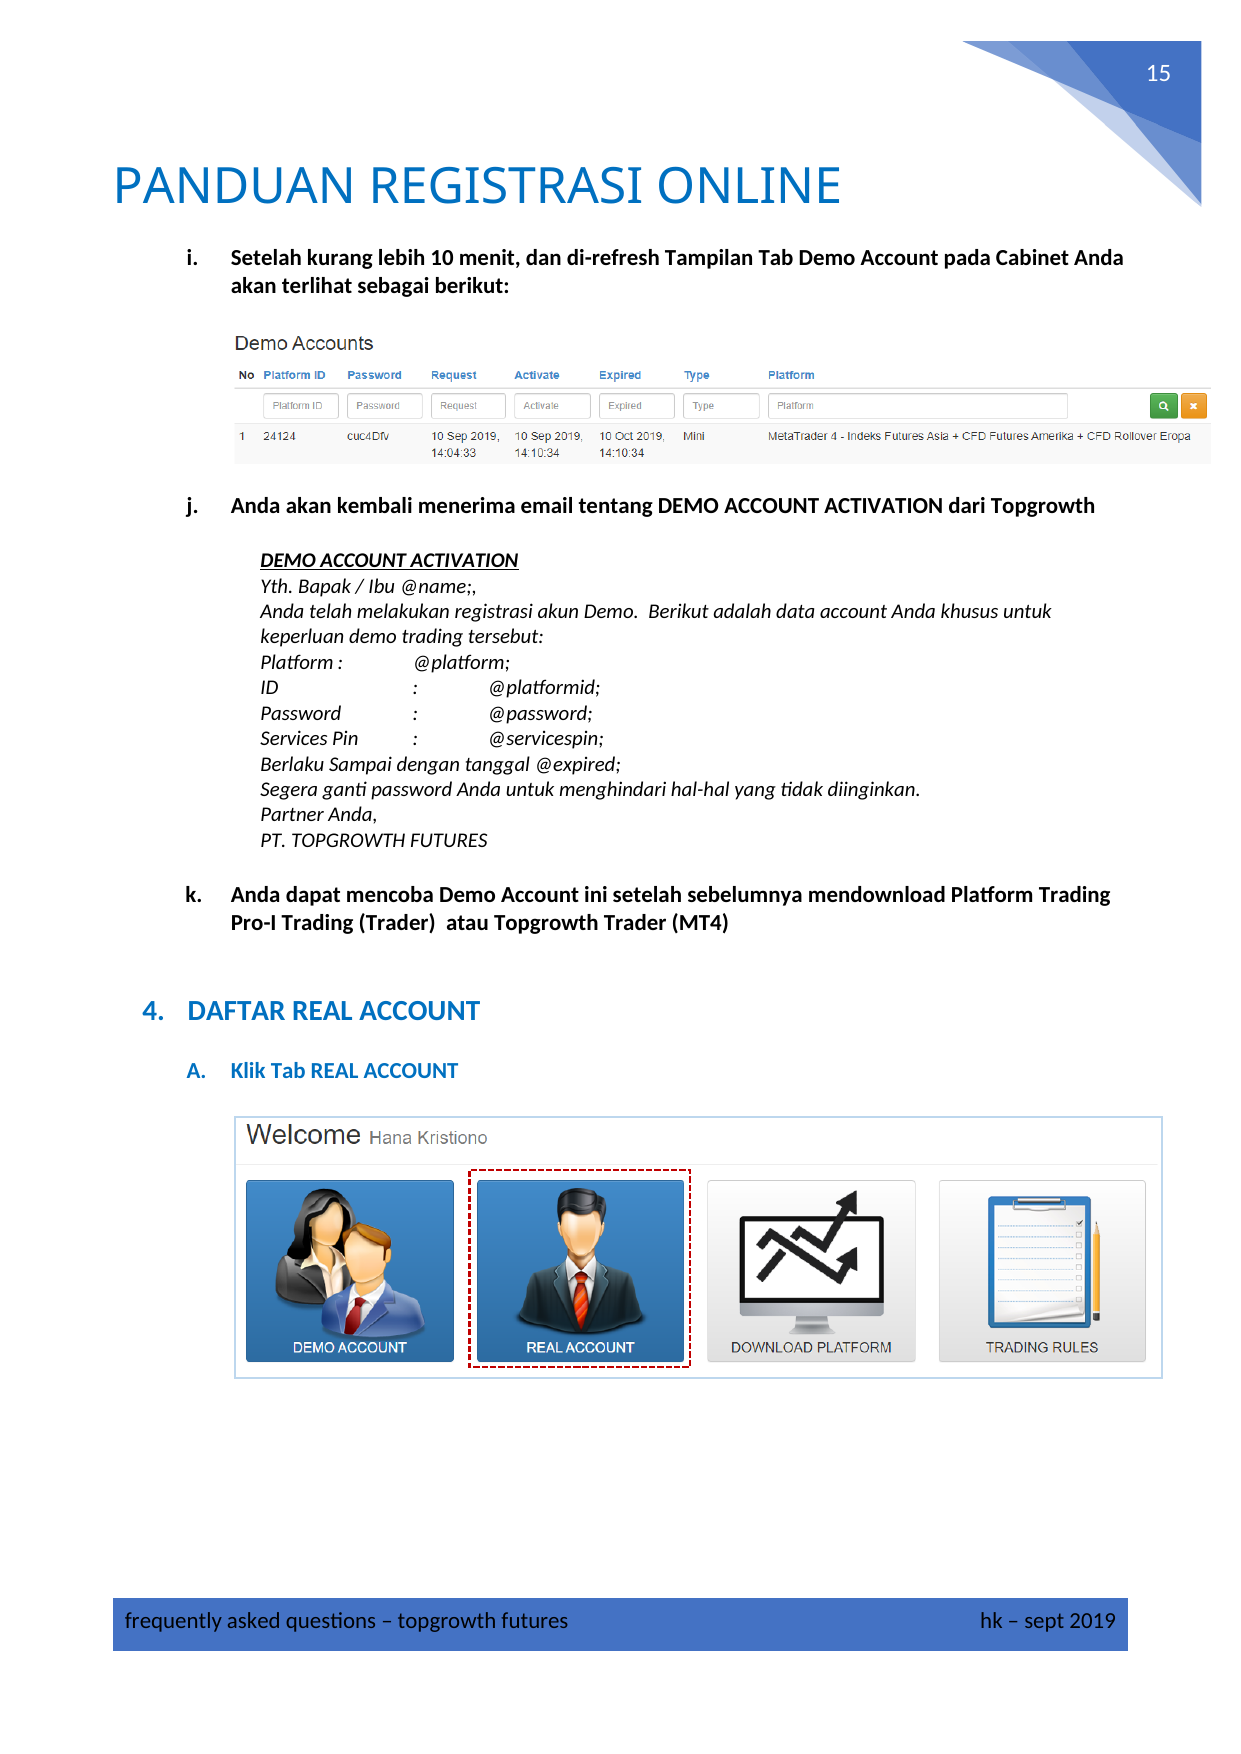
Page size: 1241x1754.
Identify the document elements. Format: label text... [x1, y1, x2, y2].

text Platform : @platform; [260, 649, 1128, 674]
list Anda akan kembali menerima email tentang DEMO ACCOUNT ACTIVATION dari Topgrowth [186, 491, 1128, 519]
text PT. TOPGROWTH FUTURES [260, 827, 1128, 852]
list Anda dapat mencoba Demo Account ini setelah sebelumnya mendownload Platform Trading Pro-I Trading (Trader) atau Topgrowth Trader (MT4) [185, 880, 1128, 936]
picture [962, 41, 1202, 207]
list Klik Tab REAL ACCOUNT [186, 1056, 1128, 1084]
picture [230, 327, 1217, 464]
text Berlaku Sampai dengan tanggal @expired; [260, 751, 1128, 776]
list Setelah kurang lebih 10 menit, dan di-refresh Tampilan Tab Demo Account pada Cabinet Anda akan terlihat sebagai berikut: [186, 243, 1128, 299]
text DEMO ACCOUNT ACTIVATION [260, 547, 1128, 573]
text Anda telah melakukan registrasi akun Demo. Berikut adalah data account Anda khusus untuk keperluan demo trading tersebut: [260, 598, 1128, 649]
text Services Pin : @servicespin; [260, 725, 1128, 751]
text Yth. Bapak / Ibu @name;, [260, 573, 1128, 598]
text Password : @password; [260, 700, 1128, 725]
text Partner Anda, [260, 802, 1128, 827]
subtitle Daftar REAL ACCOUNT [142, 992, 1128, 1028]
text Segera ganti password Anda untuk menghindari hal-hal yang tidak diinginkan. [260, 776, 1128, 802]
subtitle panduan registrasi ONLINE [112, 150, 1128, 218]
text ID : @platformid; [260, 674, 1128, 700]
picture [230, 1112, 1164, 1366]
picture [236, 1118, 1161, 1366]
